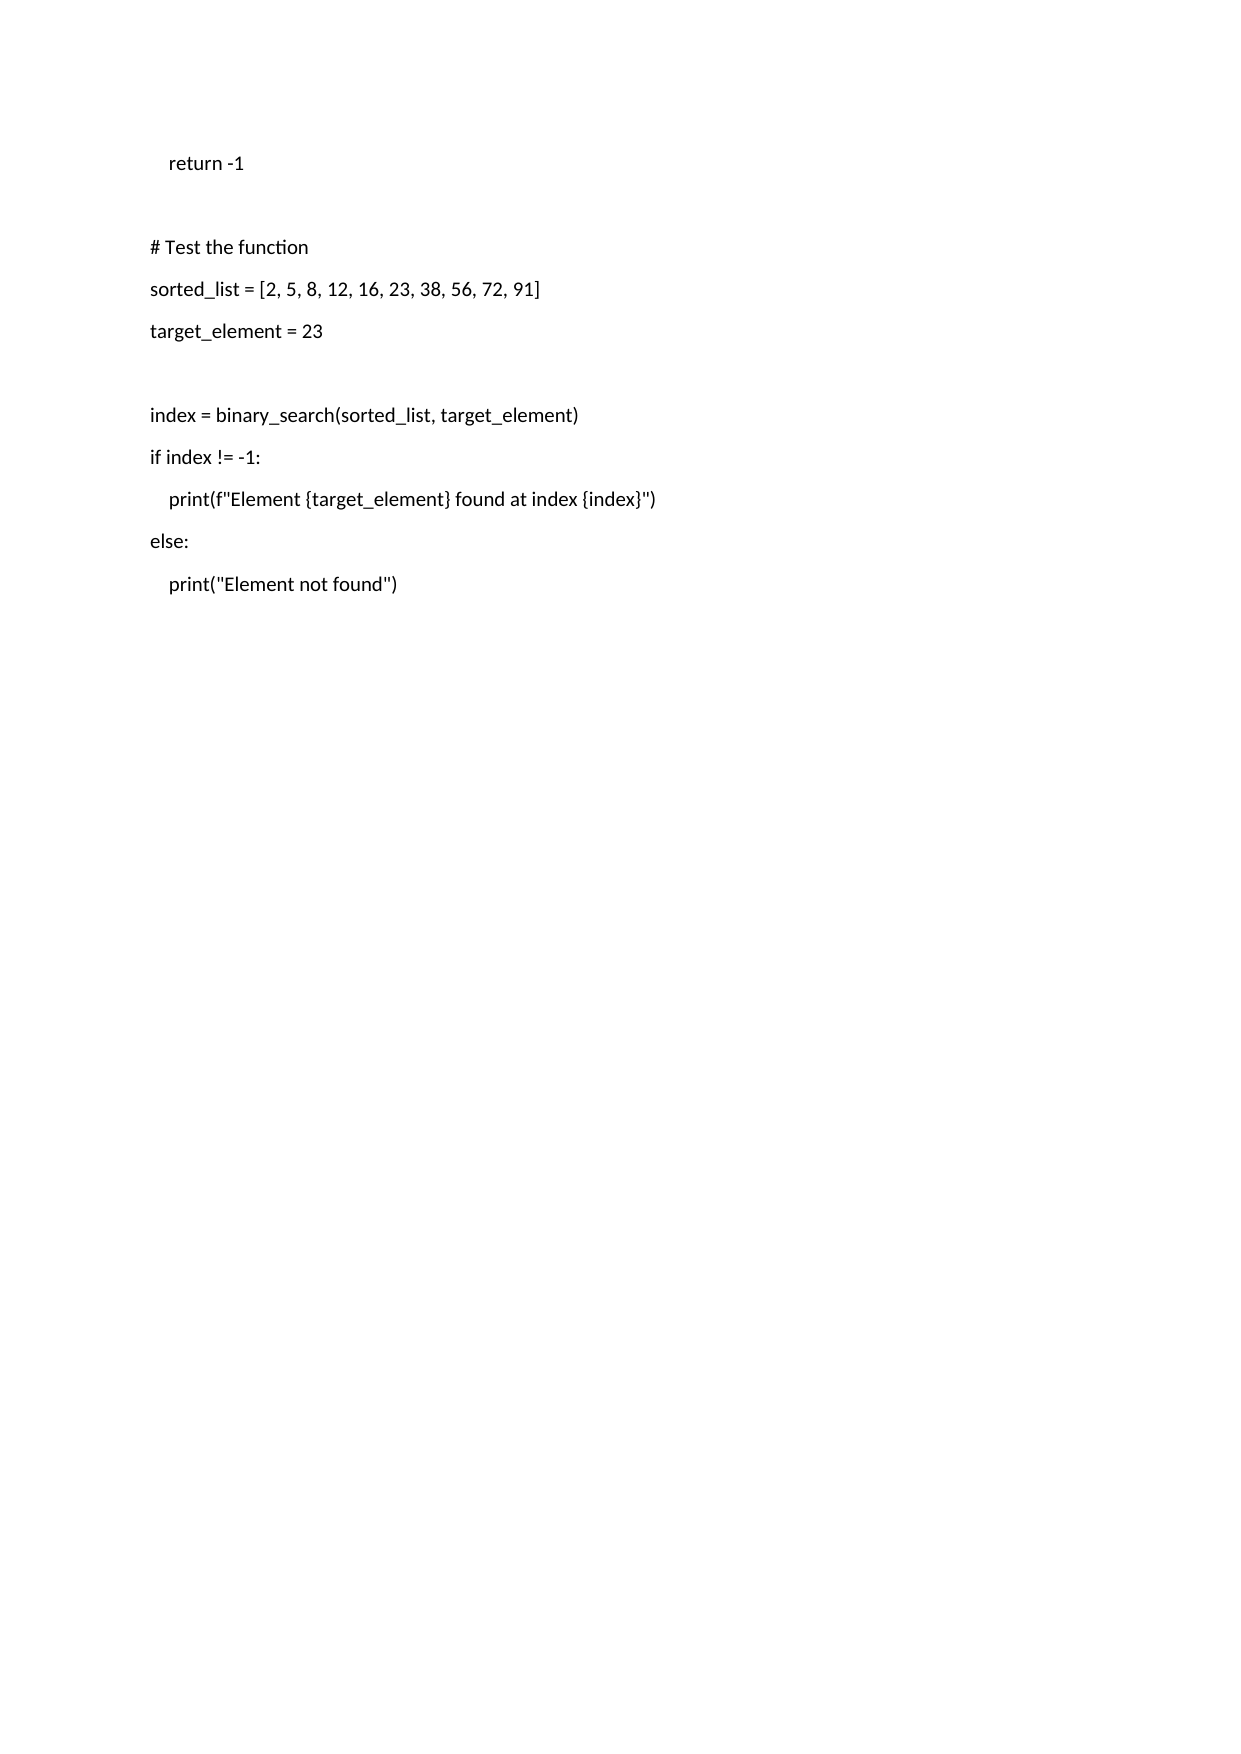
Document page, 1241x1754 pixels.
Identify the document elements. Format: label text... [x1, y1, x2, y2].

text target_element = 23 [150, 318, 1090, 344]
text # Test the function [150, 234, 1090, 259]
text sorted_list = [2, 5, 8, 12, 16, 23, 38, 56, 72, 91] [150, 276, 1090, 302]
text index = binary_search(sorted_list, target_element) [150, 402, 1090, 428]
text print("Element not found") [150, 571, 1090, 596]
text else: [150, 529, 1090, 554]
text return -1 [150, 150, 1090, 175]
text print(f"Element {target_element} found at index {index}") [150, 487, 1090, 512]
text if index != -1: [150, 444, 1090, 470]
